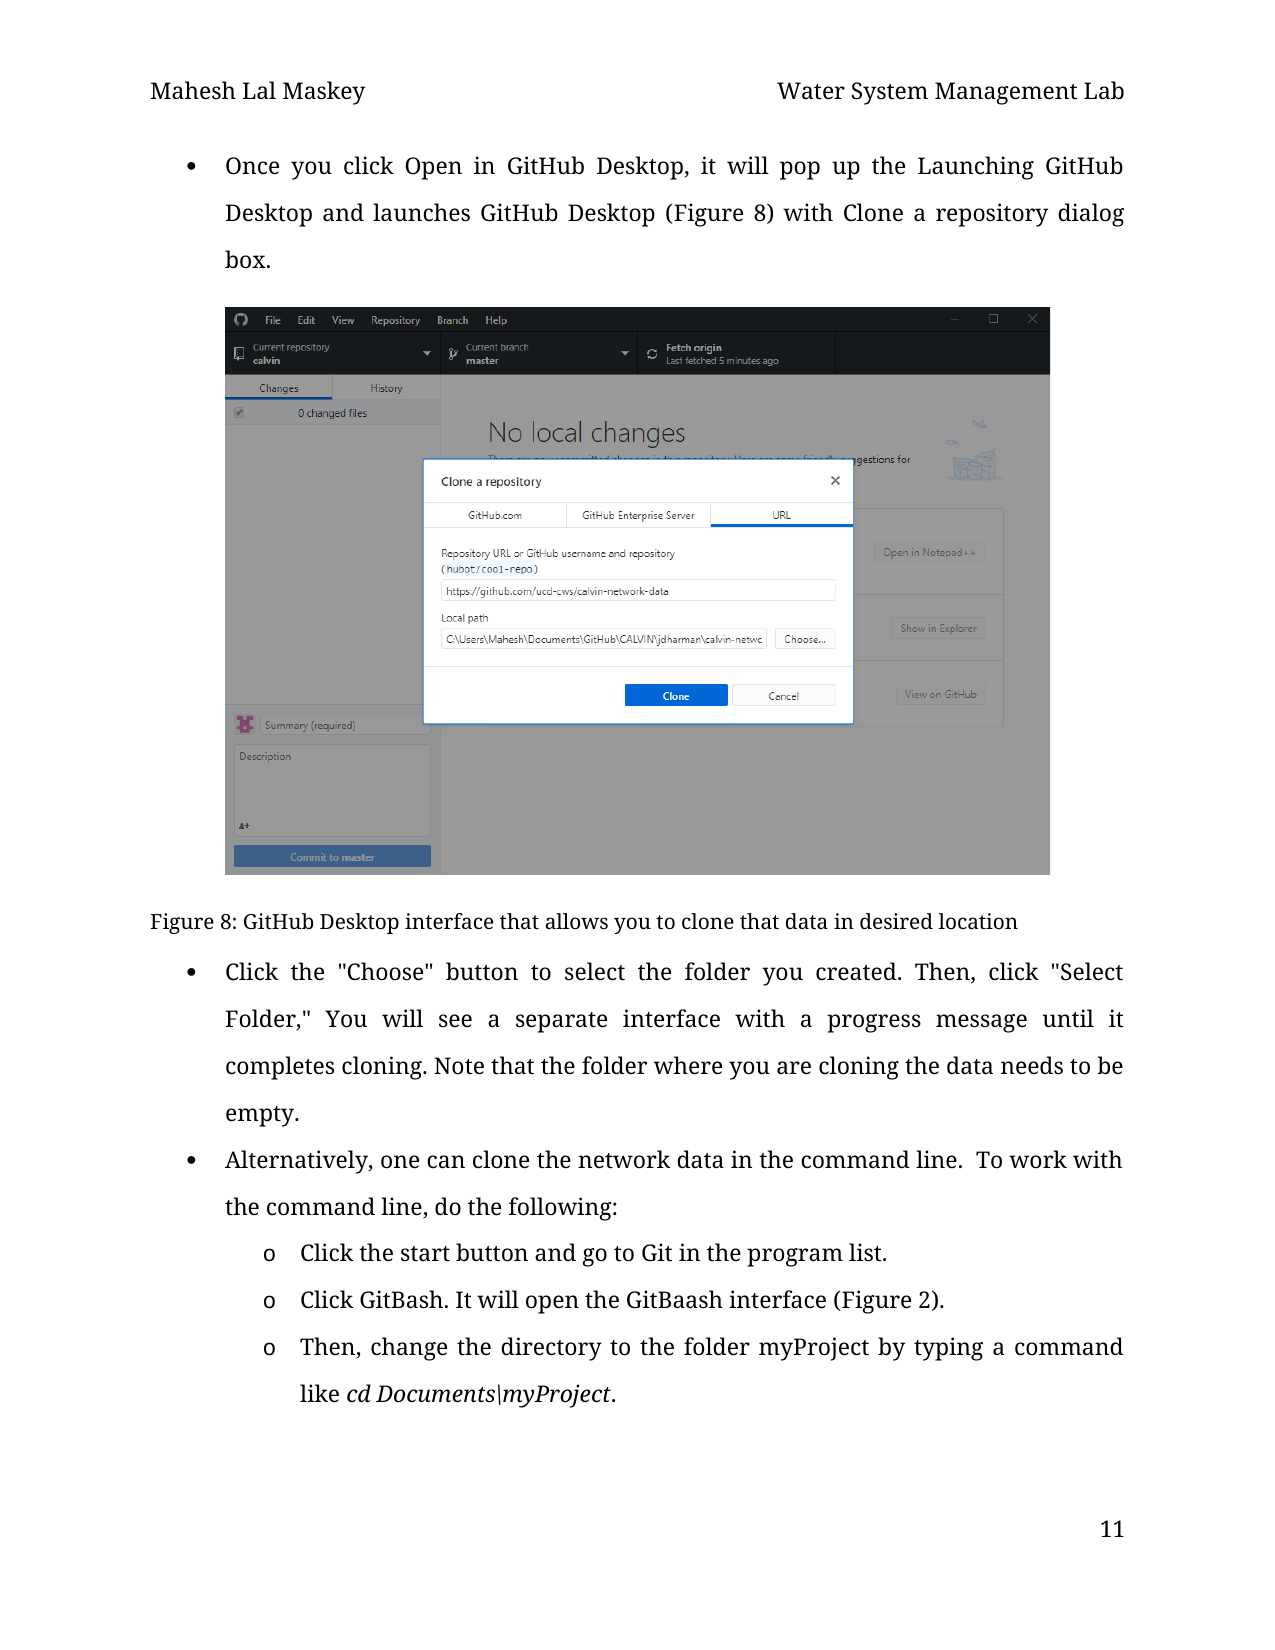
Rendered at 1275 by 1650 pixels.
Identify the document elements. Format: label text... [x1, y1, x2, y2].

text Figure 8: GitHub Desktop interface that allows you to clone that data in desired location [150, 907, 1125, 935]
list Click the start button and go to Git in the program list. [262, 1237, 1125, 1269]
list Click the "Choose" button to select the folder you created. Then, click "Select Folder," You will see a separate interface with a progress message until it completes cloning. Note that the folder where you are cloning the data needs to be empty. [187, 956, 1125, 1128]
list Click GitBash. It will open the GitBaash interface (Figure 2). [262, 1284, 1125, 1316]
list Then, change the directory to the folder myProject by typing a command like cd Documents\myProject. [262, 1331, 1125, 1409]
list Alternatively, one can clone the network data in the command line. To work with the command line, do the following: [187, 1143, 1125, 1222]
picture [225, 307, 1050, 875]
list Once you click Open in GitHub Desktop, it will pop up the Launching GitHub Desktop and launches GitHub Desktop (Figure 8) with Clone a repository dialog box. [187, 150, 1125, 275]
